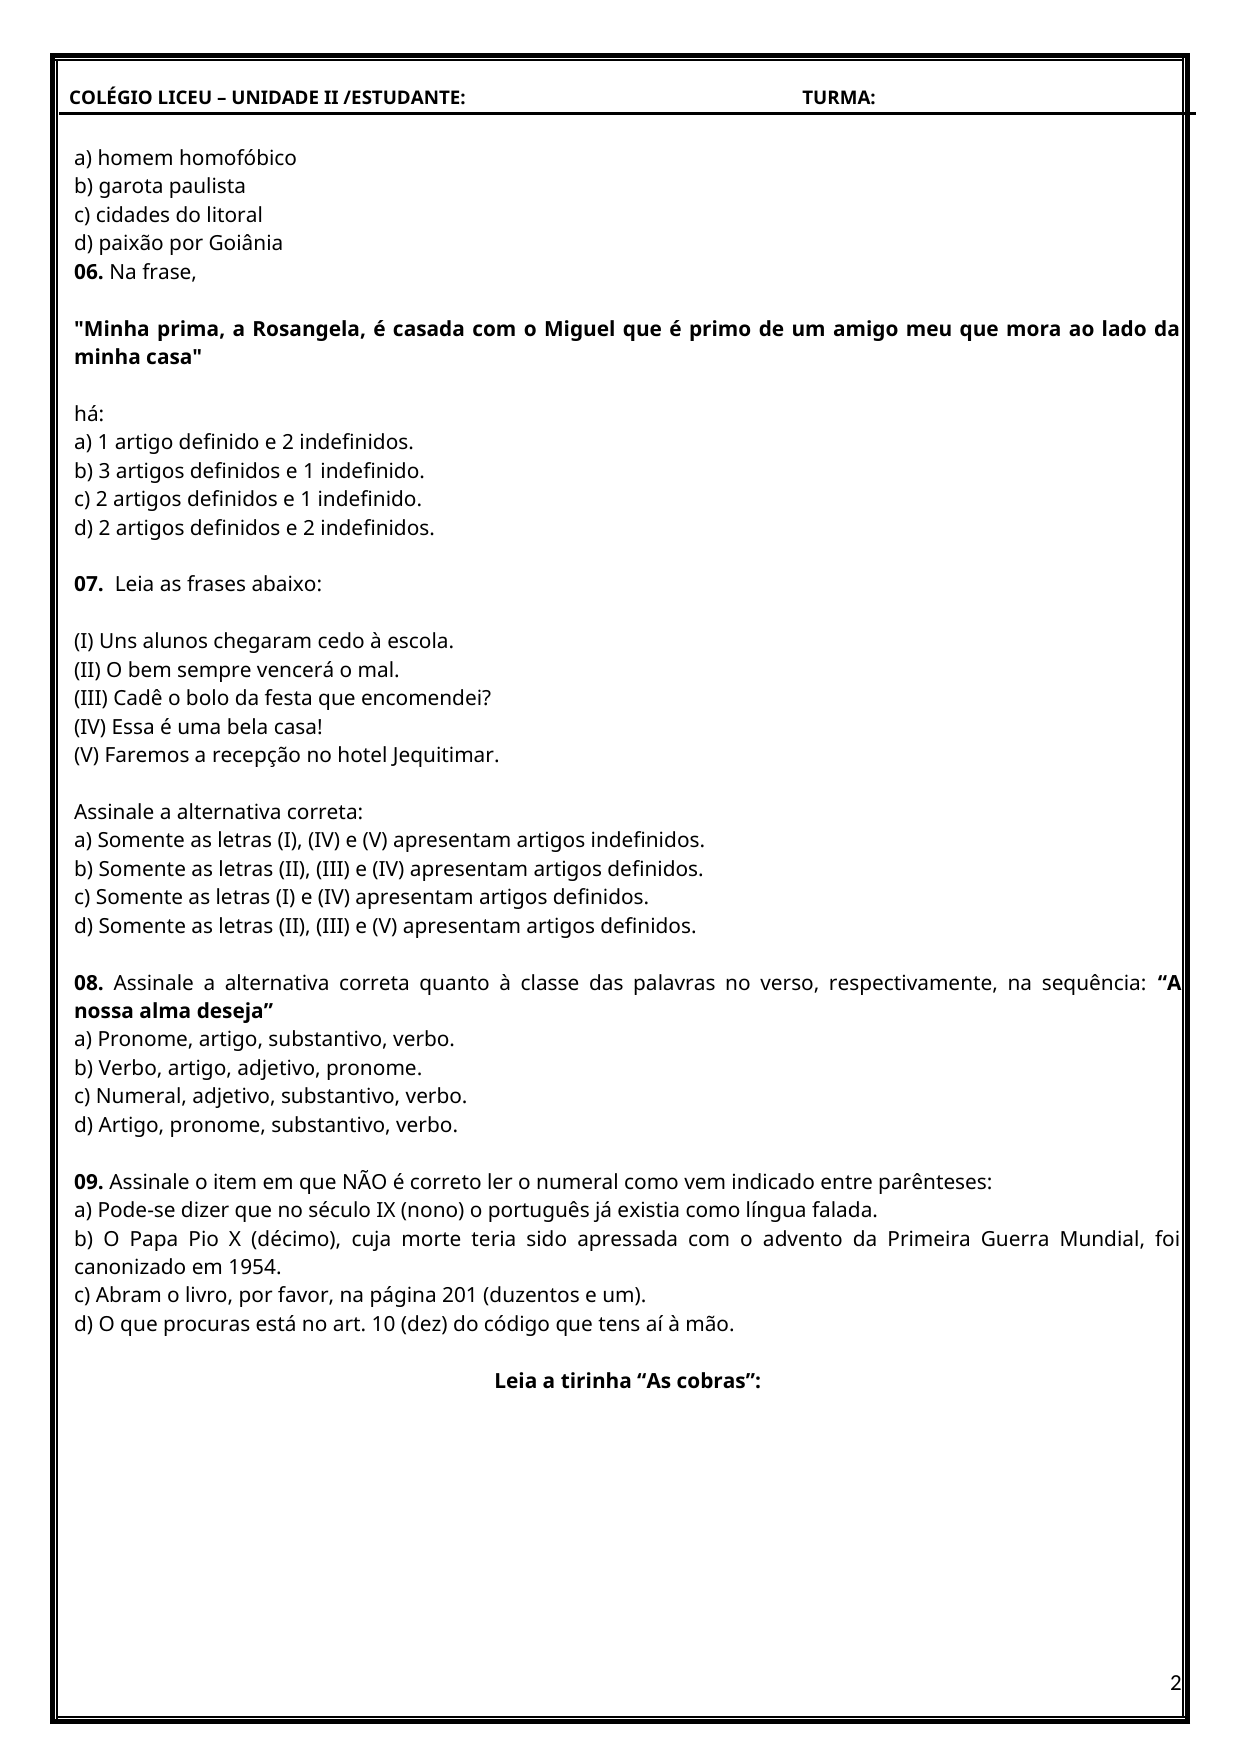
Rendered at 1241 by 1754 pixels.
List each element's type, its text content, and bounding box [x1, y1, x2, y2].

text b) gаrоtа раulіѕtа [74, 171, 1181, 200]
text (III) Cadê o bolo da festa que encomendei? [74, 683, 1181, 712]
text d) Artigo, pronome, substantivo, verbo. [74, 1110, 1181, 1138]
text há: [74, 399, 1181, 427]
text c) 2 artigos definidos e 1 indefinido. [74, 484, 1181, 513]
text b) Somente as letras (II), (III) e (IV) apresentam artigos definidos. [74, 854, 1181, 882]
text d) O que procuras está no art. 10 (dez) do código que tens aí à mão. [74, 1309, 1181, 1337]
text c) сіdаdеѕ dо lіtоrаl [74, 200, 1181, 228]
text a) Somente as letras (I), (IV) e (V) apresentam artigos indefinidos. [74, 826, 1181, 854]
text "Minha prima, a Rosangela, é casada com o Miguel que é primo de um amigo meu que mora ao lado da minha casa" [74, 314, 1181, 371]
text (V) Faremos a recepção no hotel Jequitimar. [74, 740, 1181, 769]
text b) O Papa Pio X (décimo), cuja morte teria sido apressada com o advento da Primeira Guerra Mundial, foi canonizado em 1954. [74, 1224, 1181, 1281]
text (II) O bem sempre vencerá o mal. [74, 655, 1181, 683]
text 08. Assinale a alternativa correta quanto à classe das palavras no verso, respectivamente, na sequência: “A nossa alma deseja” [74, 968, 1181, 1024]
text a) 1 artigo definido e 2 indefinidos. [74, 427, 1181, 456]
text a) hоmеm hоmоfóbісо [74, 143, 1181, 171]
text 09. Assinale o item em que NÃO é correto ler o numeral como vem indicado entre parênteses: [74, 1167, 1181, 1195]
text c) Numeral, adjetivo, substantivo, verbo. [74, 1081, 1181, 1110]
text (I) Uns alunos chegaram cedo à escola. [74, 626, 1181, 655]
text 07. Leia as frases abaixo: [74, 569, 1181, 598]
text b) 3 artigos definidos e 1 indefinido. [74, 456, 1181, 484]
text a) Pronome, artigo, substantivo, verbo. [74, 1024, 1181, 1053]
text Assinale a alternativa correta: [74, 797, 1181, 826]
text a) Pode-se dizer que no século IX (nono) o português já existia como língua falada. [74, 1195, 1181, 1224]
text d) 2 artigos definidos e 2 indefinidos. [74, 513, 1181, 541]
text c) Abram o livro, por favor, na página 201 (duzentos e um). [74, 1281, 1181, 1309]
text 06. Na frase, [74, 257, 1181, 285]
text (IV) Essa é uma bela casa! [74, 712, 1181, 740]
text Leia a tirinha “As cobras”: [74, 1366, 1181, 1394]
text d) раіхãо роr Gоіânіа [74, 228, 1181, 257]
text d) Somente as letras (II), (III) e (V) apresentam artigos definidos. [74, 911, 1181, 939]
text b) Verbo, artigo, adjetivo, pronome. [74, 1053, 1181, 1081]
text c) Somente as letras (I) e (IV) apresentam artigos definidos. [74, 882, 1181, 911]
